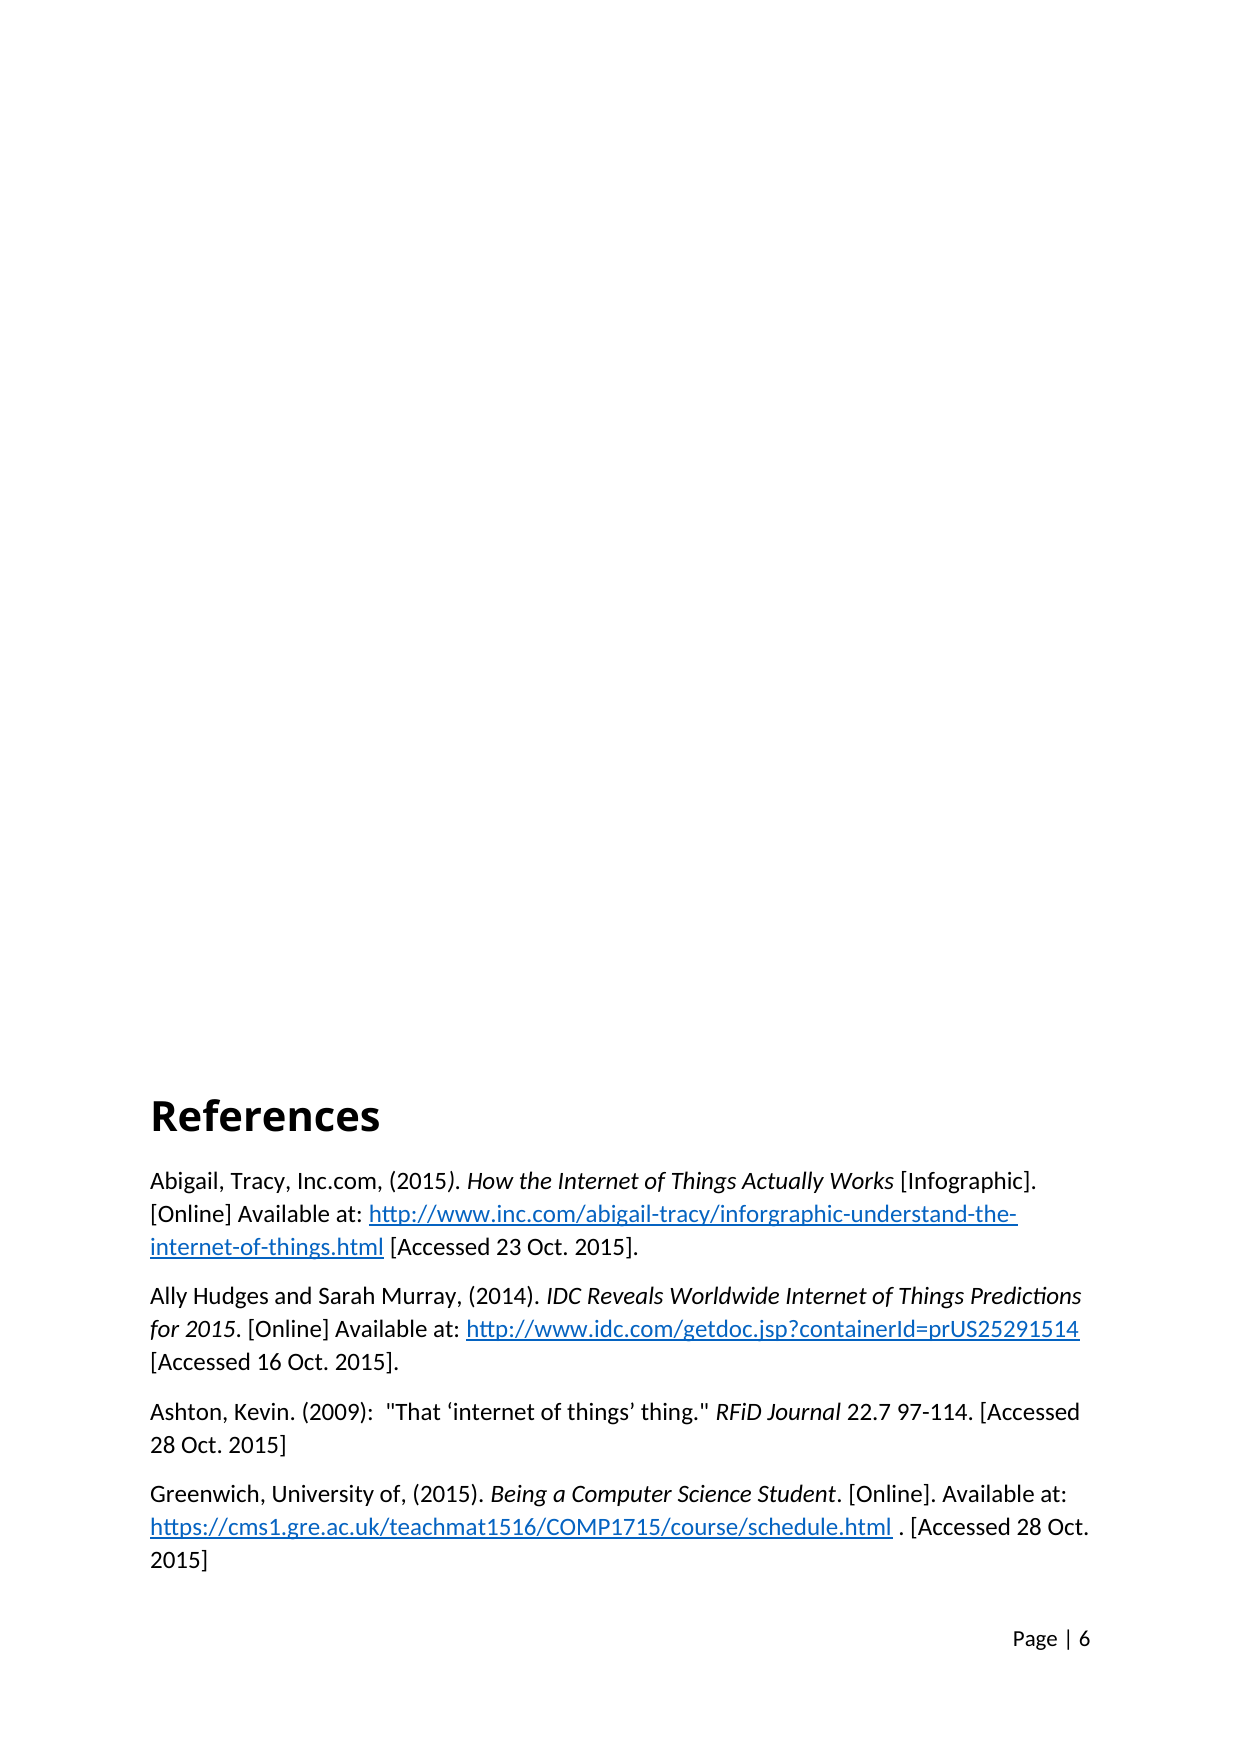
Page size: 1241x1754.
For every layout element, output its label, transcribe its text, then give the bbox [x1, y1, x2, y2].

text Greenwich, University of, (2015). Being a Computer Science Student. [Online]. Available at: https://cms1.gre.ac.uk/teachmat1516/COMP1715/course/schedule.html . [Accessed 28 Oct. 2015] [150, 1478, 1090, 1575]
text References [150, 1087, 1090, 1144]
text Ashton, Kevin. (2009): "That ‘internet of things’ thing." RFiD Journal 22.7 97-114. [Accessed 28 Oct. 2015] [150, 1396, 1090, 1459]
text Ally Hudges and Sarah Murray, (2014). IDC Reveals Worldwide Internet of Things Predictions for 2015. [Online] Available at: http://www.idc.com/getdoc.jsp?containerId=prUS25291514 [Accessed 16 Oct. 2015]. [150, 1281, 1090, 1377]
